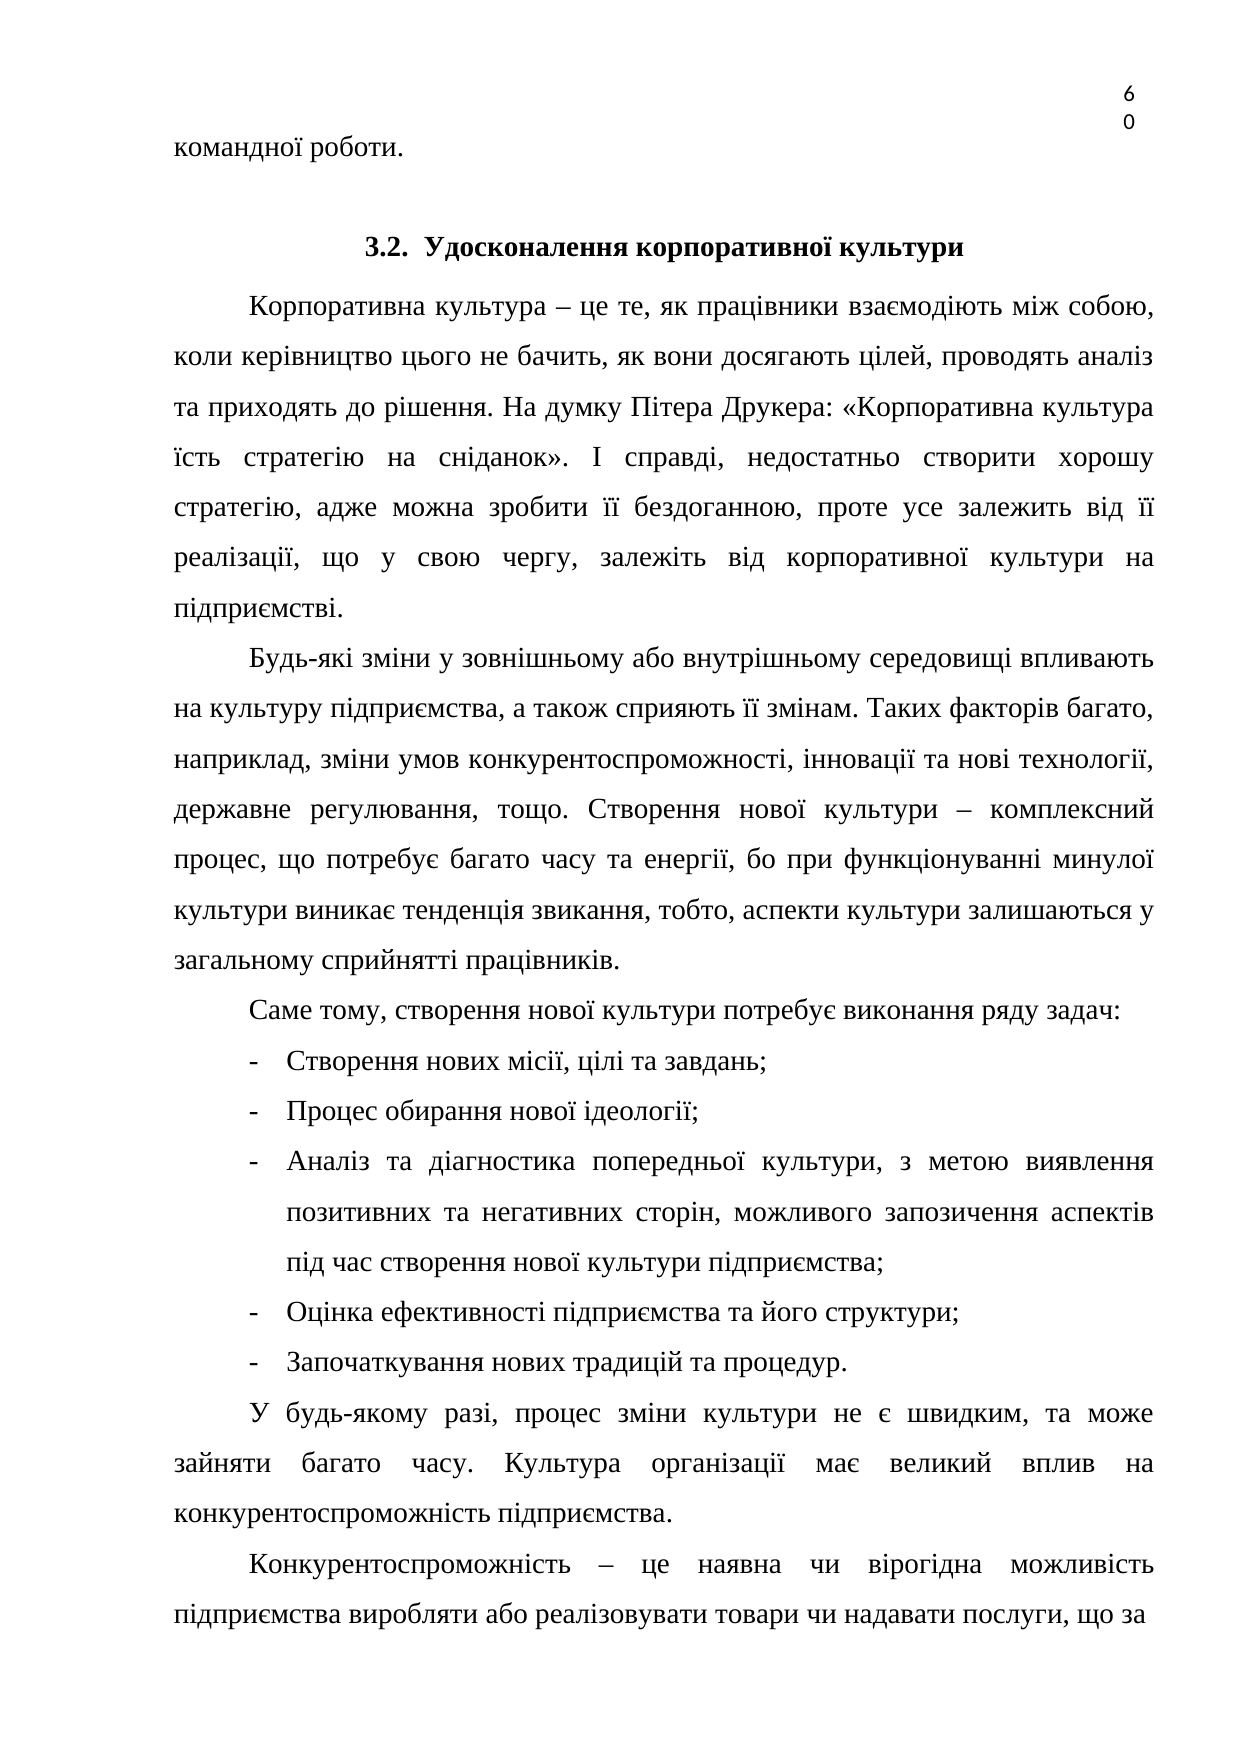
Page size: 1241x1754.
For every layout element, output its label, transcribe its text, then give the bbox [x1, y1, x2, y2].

list Процес обирання нової ідеології; [173, 1093, 1155, 1127]
text Будь-які зміни у зовнішньому або внутрішньому середовищі впливають на культуру підприємства, а також сприяють її змінам. Таких факторів багато, наприклад, зміни умов конкурентоспроможності, інновації та нові технології, державне регулювання, тощо. Створення нової культури – комплексний процес, що потребує багато часу та енергії, бо при функціонуванні минулої культури виникає тенденція звикання, тобто, аспекти культури залишаються у загальному сприйнятті працівників. [173, 640, 1155, 976]
list Аналіз та діагностика попередньої культури, з метою виявлення позитивних та негативних сторін, можливого запозичення аспектів під час створення нової культури підприємства; [248, 1143, 1155, 1277]
text Саме тому, створення нової культури потребує виконання ряду задач: [173, 992, 1155, 1026]
list Створення нових місії, цілі та завдань; [173, 1043, 1155, 1076]
list Започаткування нових традицій та процедур. [173, 1344, 1155, 1378]
text Корпоративна культура – це те, як працівники взаємодіють між собою, коли керівництво цього не бачить, як вони досягають цілей, проводять аналіз та приходять до рішення. На думку Пітера Друкера: «Корпоративна культура їсть стратегію на сніданок». І справді, недостатньо створити хорошу стратегію, адже можна зробити її бездоганною, проте усе залежить від її реалізації, що у свою чергу, залежіть від корпоративної культури на підприємстві. [173, 288, 1155, 623]
list Оцінка ефективності підприємства та його структури; [173, 1294, 1155, 1328]
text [173, 129, 1155, 163]
text У будь-якому разі, процес зміни культури не є швидким, та може зайняти багато часу. Культура організації має великий вплив на конкурентоспроможність підприємства. [173, 1395, 1155, 1529]
text Конкурентоспроможність – це наявна чи вірогідна можливість підприємства виробляти або реалізовувати товари чи надавати послуги, що за [173, 1546, 1155, 1630]
list Удосконалення корпоративної культури [173, 229, 1155, 263]
